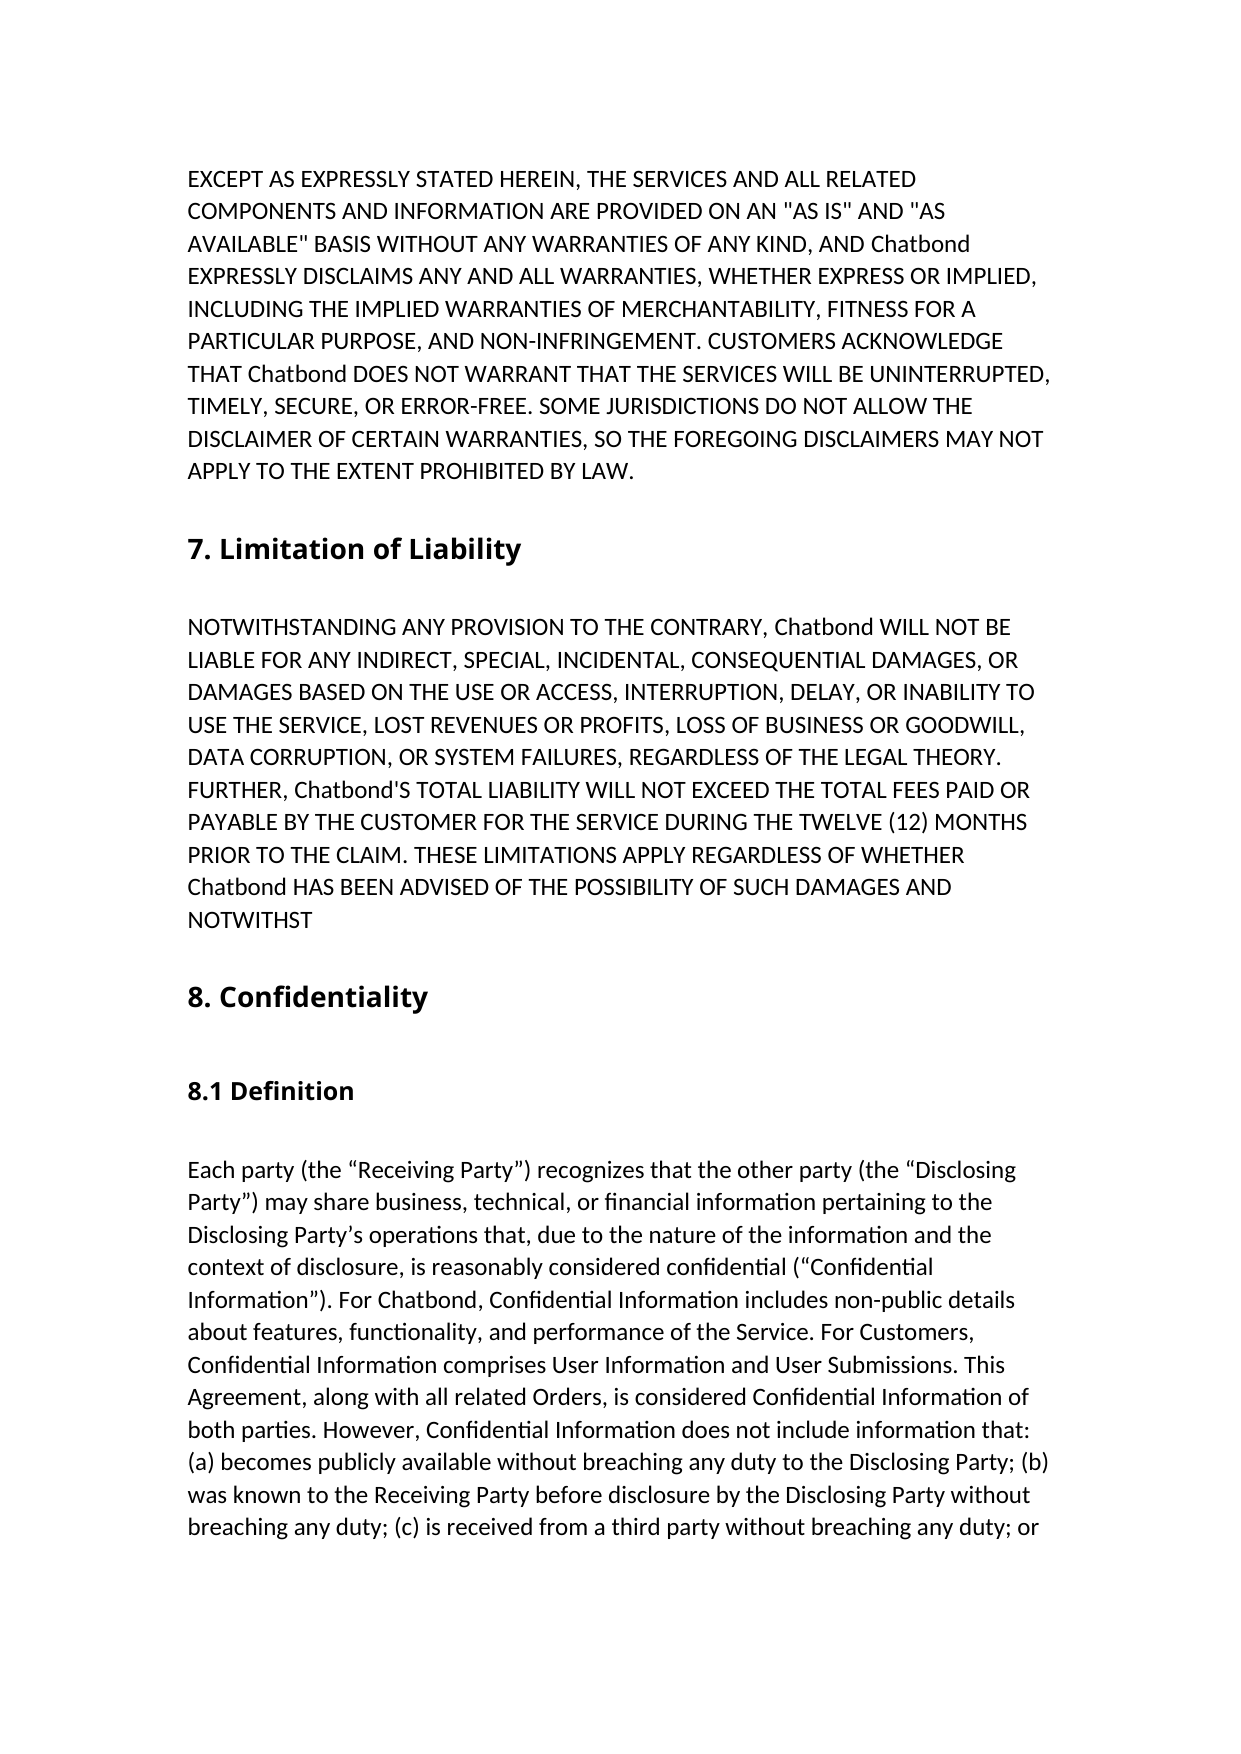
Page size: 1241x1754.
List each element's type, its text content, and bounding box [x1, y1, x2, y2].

text EXCEPT AS EXPRESSLY STATED HEREIN, THE SERVICES AND ALL RELATED COMPONENTS AND INFORMATION ARE PROVIDED ON AN "AS IS" AND "AS AVAILABLE" BASIS WITHOUT ANY WARRANTIES OF ANY KIND, AND Chatbond EXPRESSLY DISCLAIMS ANY AND ALL WARRANTIES, WHETHER EXPRESS OR IMPLIED, INCLUDING THE IMPLIED WARRANTIES OF MERCHANTABILITY, FITNESS FOR A PARTICULAR PURPOSE, AND NON-INFRINGEMENT. CUSTOMERS ACKNOWLEDGE THAT Chatbond DOES NOT WARRANT THAT THE SERVICES WILL BE UNINTERRUPTED, TIMELY, SECURE, OR ERROR-FREE. SOME JURISDICTIONS DO NOT ALLOW THE DISCLAIMER OF CERTAIN WARRANTIES, SO THE FOREGOING DISCLAIMERS MAY NOT APPLY TO THE EXTENT PROHIBITED BY LAW. [187, 162, 1053, 487]
subtitle 8. Confidentiality [187, 964, 1053, 1029]
subtitle 7. Limitation of Liability [187, 516, 1053, 581]
text NOTWITHSTANDING ANY PROVISION TO THE CONTRARY, Chatbond WILL NOT BE LIABLE FOR ANY INDIRECT, SPECIAL, INCIDENTAL, CONSEQUENTIAL DAMAGES, OR DAMAGES BASED ON THE USE OR ACCESS, INTERRUPTION, DELAY, OR INABILITY TO USE THE SERVICE, LOST REVENUES OR PROFITS, LOSS OF BUSINESS OR GOODWILL, DATA CORRUPTION, OR SYSTEM FAILURES, REGARDLESS OF THE LEGAL THEORY. FURTHER, Chatbond'S TOTAL LIABILITY WILL NOT EXCEED THE TOTAL FEES PAID OR PAYABLE BY THE CUSTOMER FOR THE SERVICE DURING THE TWELVE (12) MONTHS PRIOR TO THE CLAIM. THESE LIMITATIONS APPLY REGARDLESS OF WHETHER Chatbond HAS BEEN ADVISED OF THE POSSIBILITY OF SUCH DAMAGES AND NOTWITHST [187, 610, 1053, 935]
subtitle 8.1 Definition [187, 1059, 1053, 1124]
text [187, 1153, 1053, 1543]
